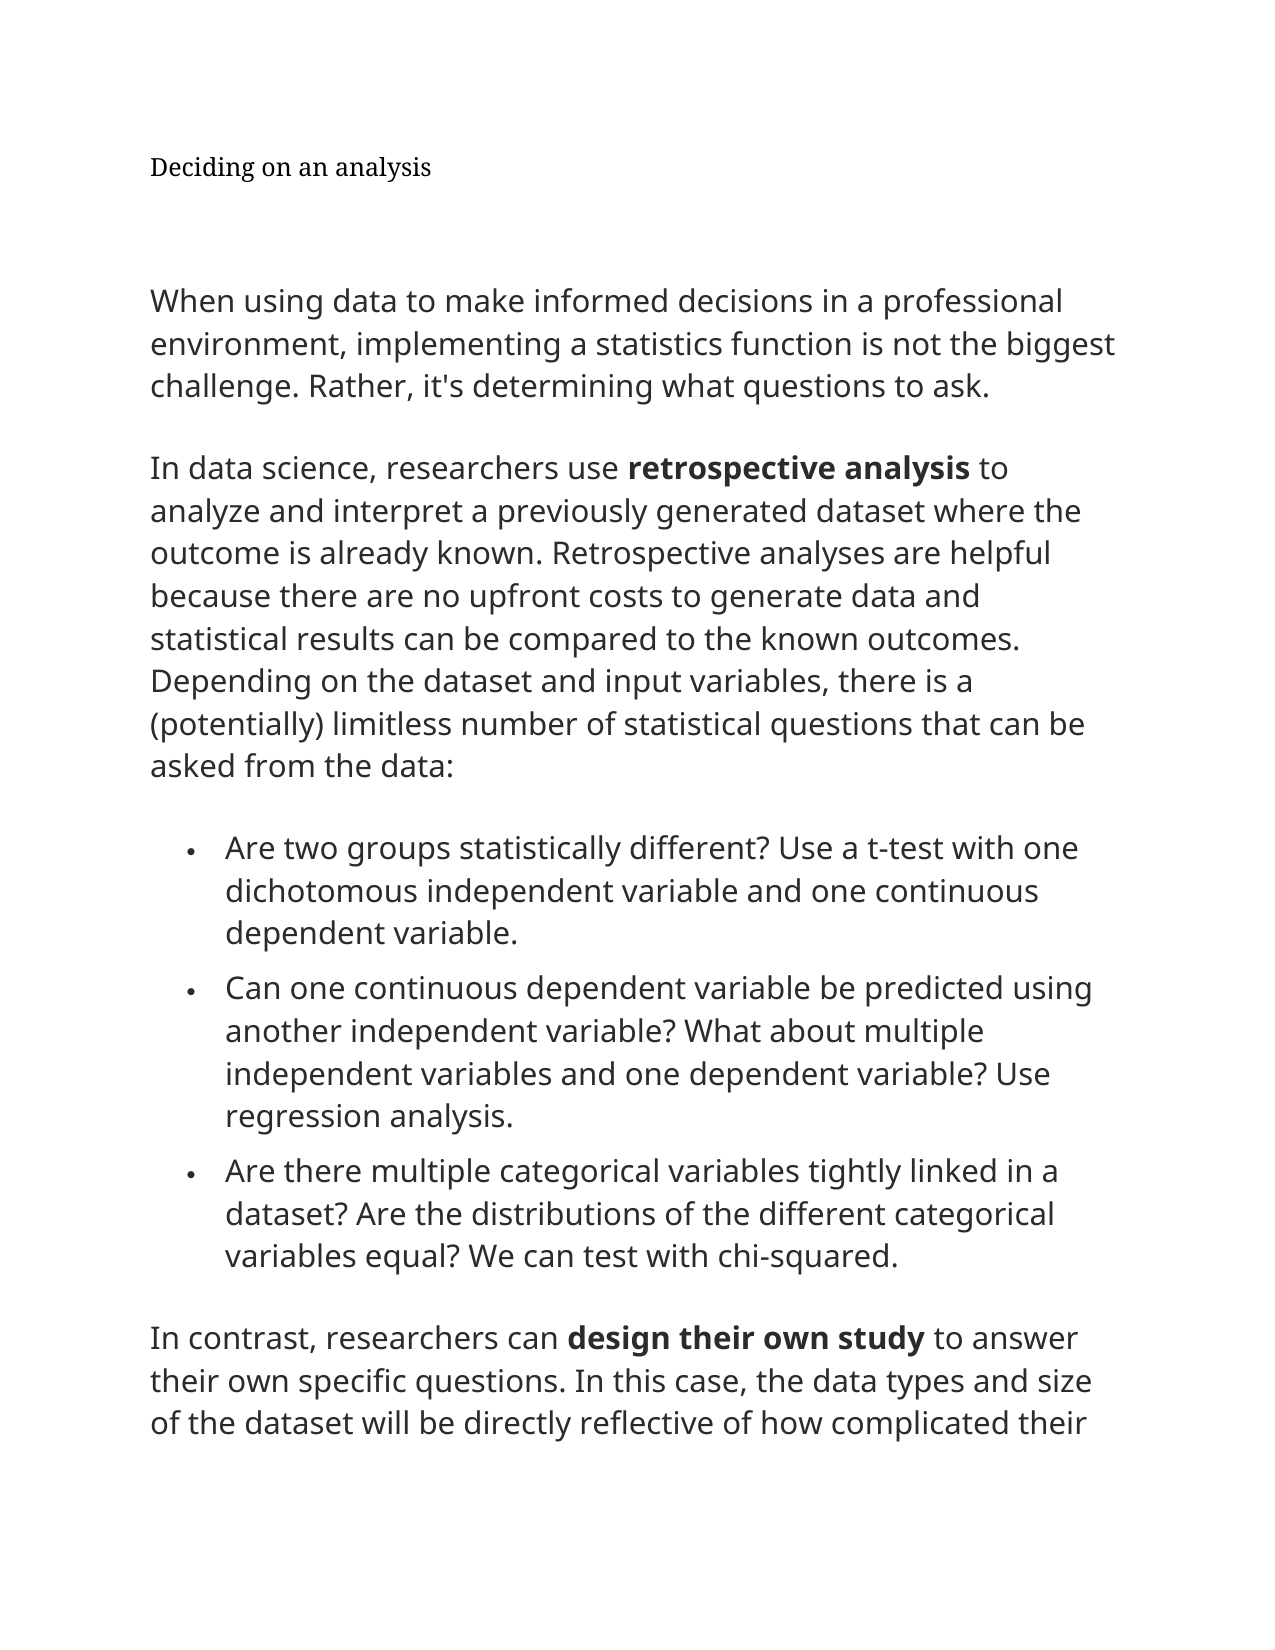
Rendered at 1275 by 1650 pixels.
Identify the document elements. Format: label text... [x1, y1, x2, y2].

list Are there multiple categorical variables tightly linked in a dataset? Are the distributions of the different categorical variables equal? We can test with chi-squared. [187, 1149, 1125, 1277]
list Are two groups statistically different? Use a t-test with one dichotomous independent variable and one continuous dependent variable. [187, 826, 1125, 954]
text In data science, researchers use retrospective analysis to analyze and interpret a previously generated dataset where the outcome is already known. Retrospective analyses are helpful because there are no upfront costs to generate data and statistical results can be compared to the known outcomes. Depending on the dataset and input variables, there is a (potentially) limitless number of statistical questions that can be asked from the data: [150, 446, 1125, 787]
list Can one continuous dependent variable be predicted using another independent variable? What about multiple independent variables and one dependent variable? Use regression analysis. [187, 966, 1125, 1137]
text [150, 1316, 1125, 1444]
text When using data to make informed decisions in a professional environment, implementing a statistics function is not the biggest challenge. Rather, it's determining what questions to ask. [150, 279, 1125, 407]
text Deciding on an analysis [150, 150, 1125, 184]
